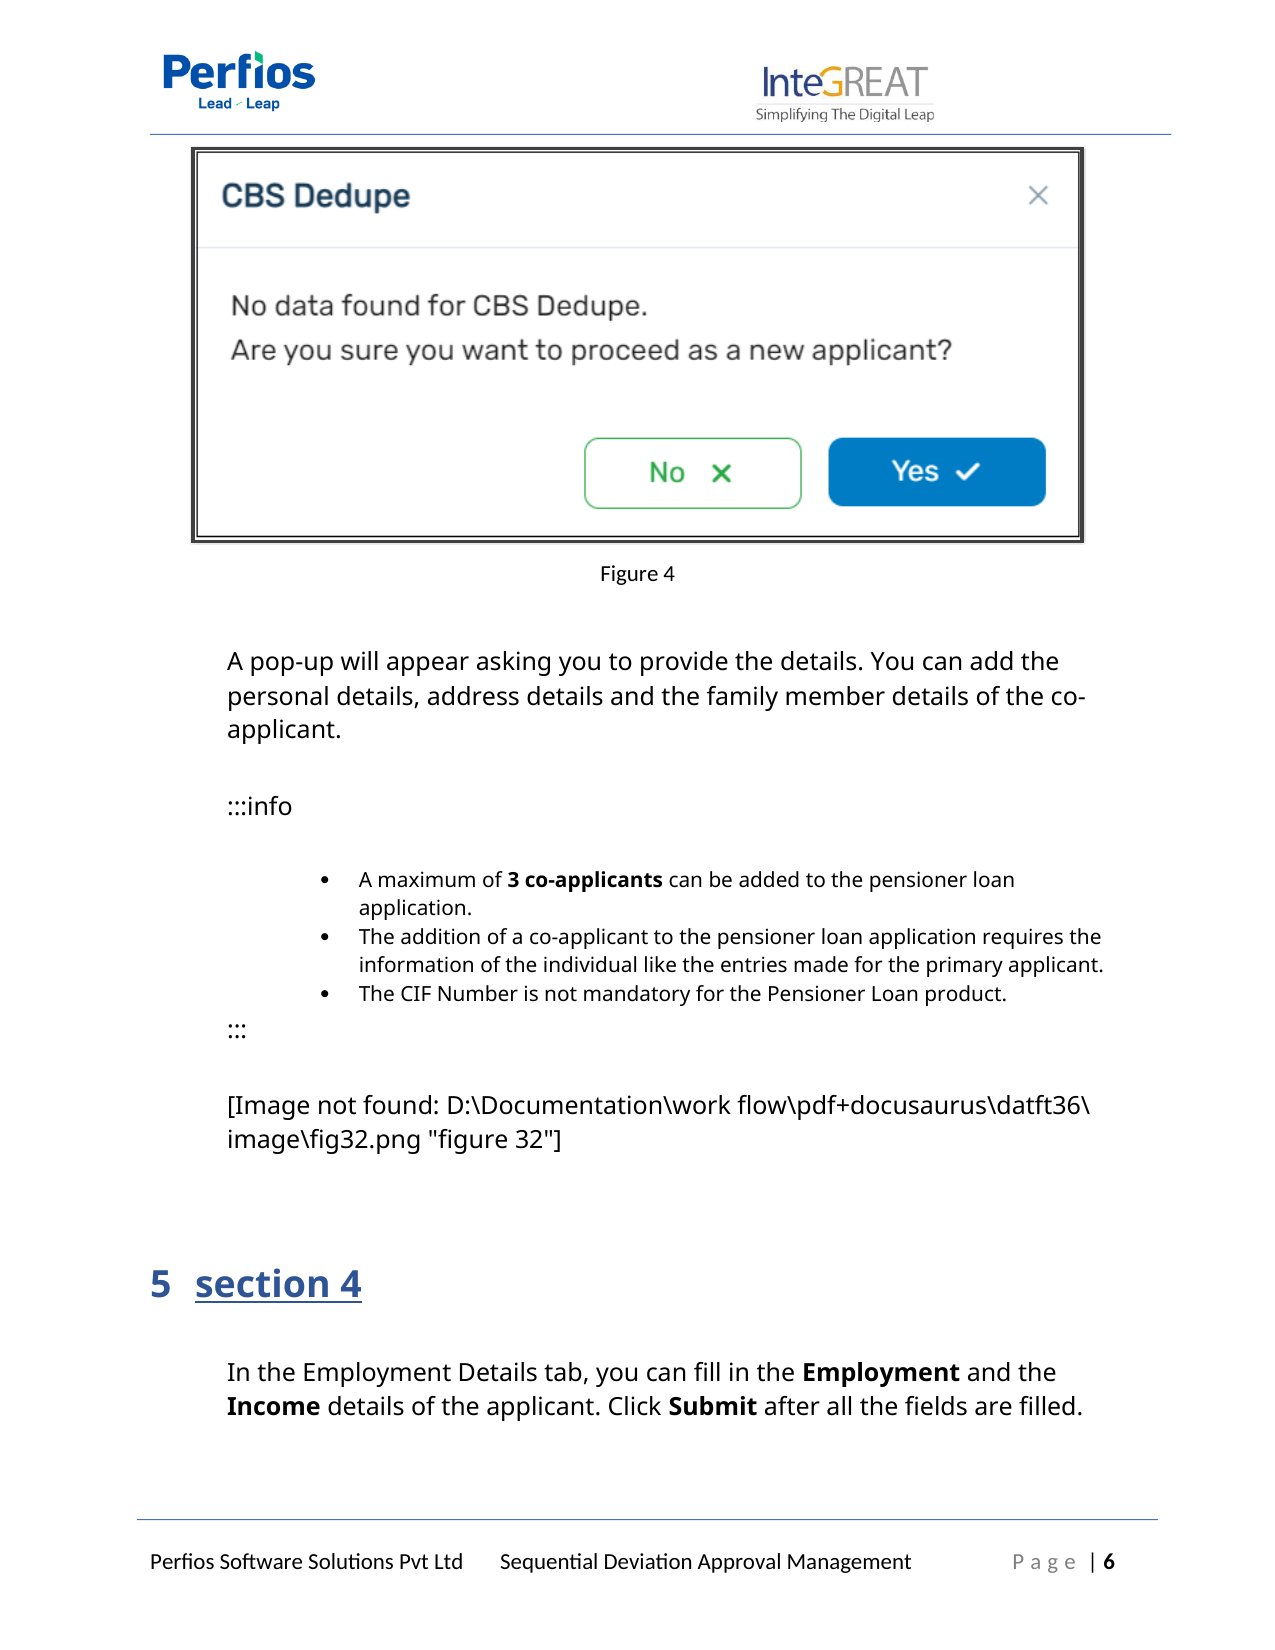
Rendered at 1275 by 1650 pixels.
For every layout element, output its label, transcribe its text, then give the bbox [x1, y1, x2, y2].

text A maximum of 3 co-applicants can be added to the pensioner loan application. [321, 865, 1125, 922]
text Figure 4 [150, 559, 1125, 587]
picture [195, 150, 1080, 540]
text A pop-up will appear asking you to provide the details. You can add the personal details, address details and the family member details of the co-applicant. [227, 644, 1125, 746]
text The addition of a co-applicant to the pensioner loan application requires the information of the individual like the entries made for the primary applicant. [321, 922, 1125, 979]
text The CIF Number is not mandatory for the Pensioner Loan product. [321, 979, 1125, 1007]
text :::info [227, 789, 1125, 823]
subtitle section 4 [150, 1257, 1125, 1308]
text In the Employment Details tab, you can fill in the Employment and the Income details of the applicant. Click Submit after all the fields are filled. [227, 1355, 1125, 1423]
text ::: [227, 1011, 1125, 1046]
text [Image not found: D:\Documentation\work flow\pdf+docusaurus\datft36\image\fig32.png "figure 32"] [227, 1088, 1125, 1156]
